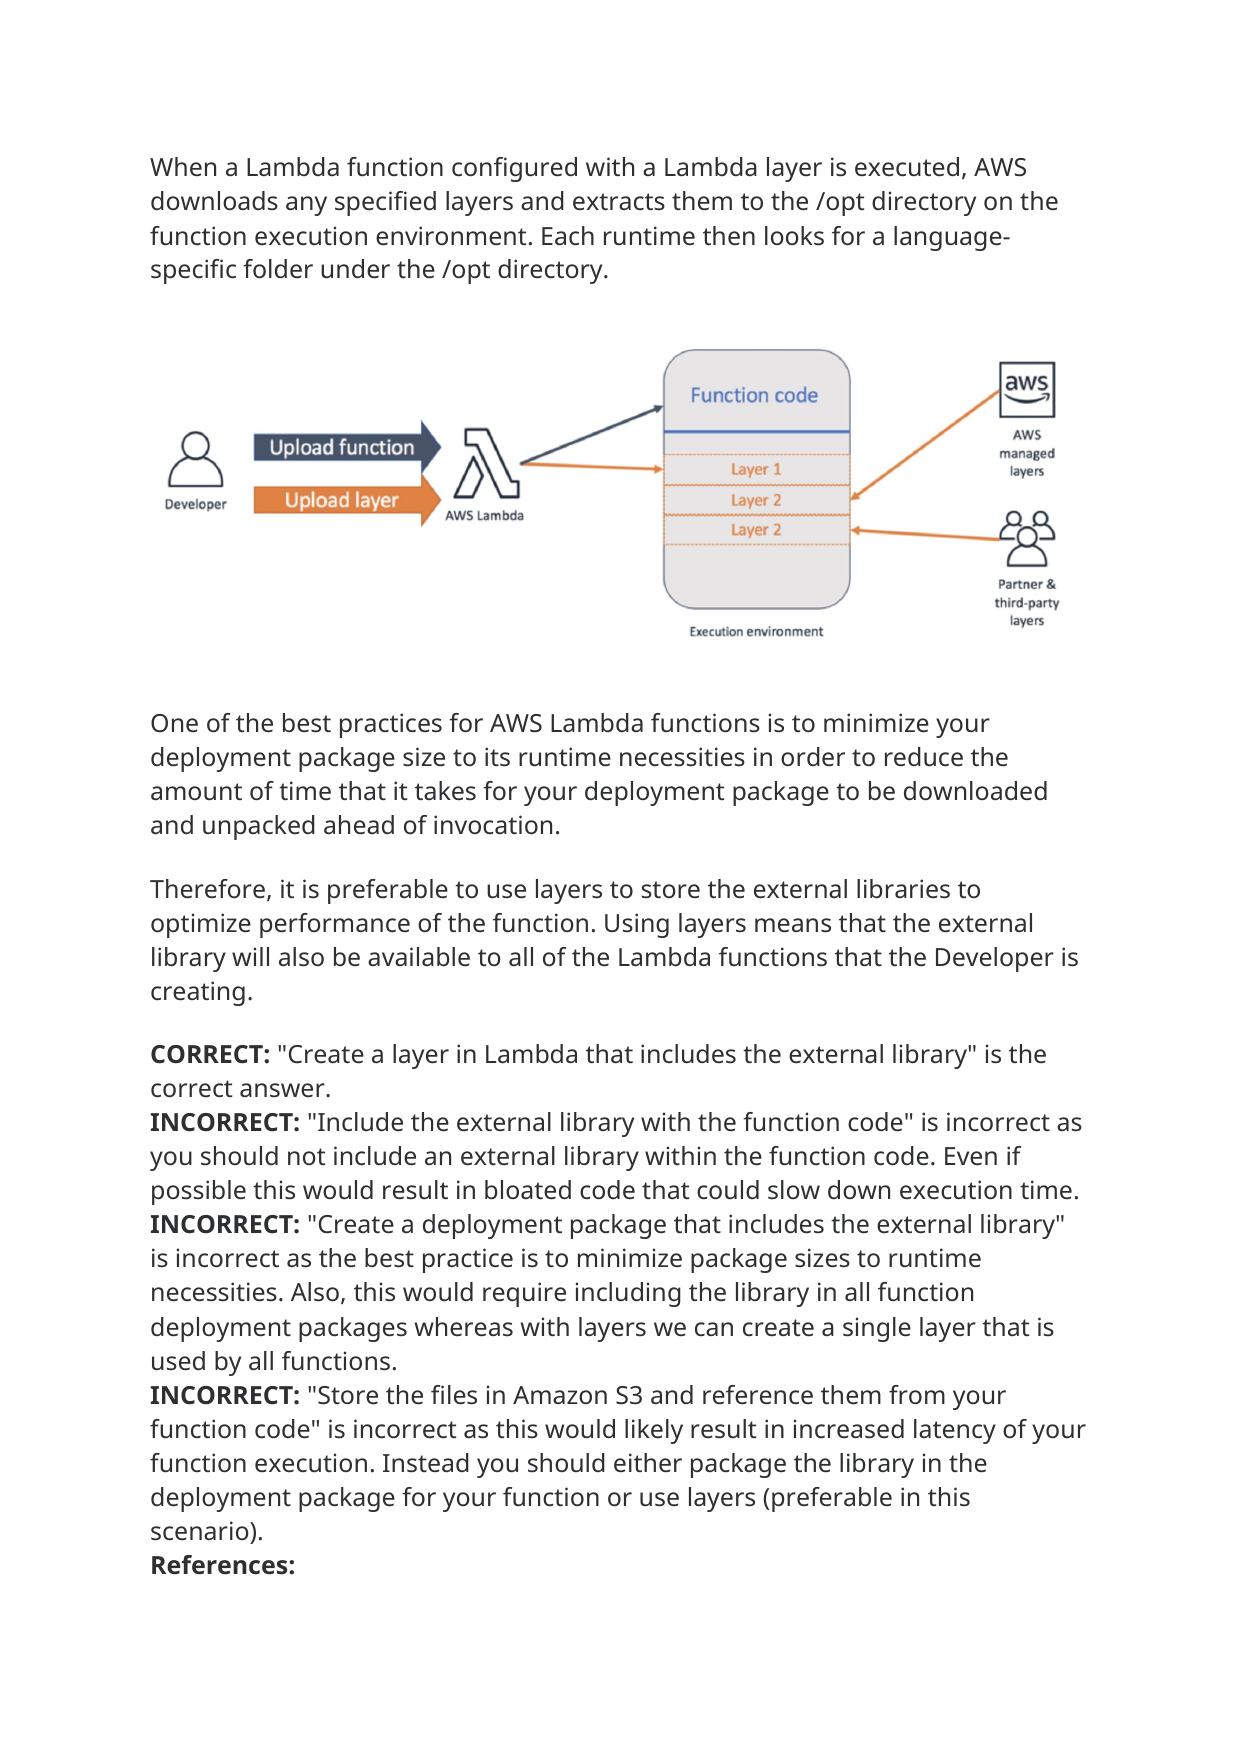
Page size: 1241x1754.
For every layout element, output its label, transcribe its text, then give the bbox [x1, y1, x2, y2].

text INCORRECT: "Store the files in Amazon S3 and reference them from your function code" is incorrect as this would likely result in increased latency of your function execution. Instead you should either package the library in the deployment package for your function or use layers (preferable in this scenario). [150, 1377, 1090, 1548]
picture [150, 315, 1091, 677]
text CORRECT: "Create a layer in Lambda that includes the external library" is the correct answer. [150, 1037, 1090, 1105]
text When a Lambda function configured with a Lambda layer is executed, AWS downloads any specified layers and extracts them to the /opt directory on the function execution environment. Each runtime then looks for a language-specific folder under the /opt directory. [150, 150, 1090, 286]
text INCORRECT: "Include the external library with the function code" is incorrect as you should not include an external library within the function code. Even if possible this would result in bloated code that could slow down execution time. [150, 1105, 1090, 1207]
text Therefore, it is preferable to use layers to store the external libraries to optimize performance of the function. Using layers means that the external library will also be available to all of the Lambda functions that the Developer is creating. [150, 871, 1090, 1007]
text One of the best practices for AWS Lambda functions is to minimize your deployment package size to its runtime necessities in order to reduce the amount of time that it takes for your deployment package to be downloaded and unpacked ahead of invocation. [150, 706, 1090, 842]
text References: [150, 1548, 1090, 1582]
text INCORRECT: "Create a deployment package that includes the external library" is incorrect as the best practice is to minimize package sizes to runtime necessities. Also, this would require including the library in all function deployment packages whereas with layers we can create a single layer that is used by all functions. [150, 1207, 1090, 1377]
